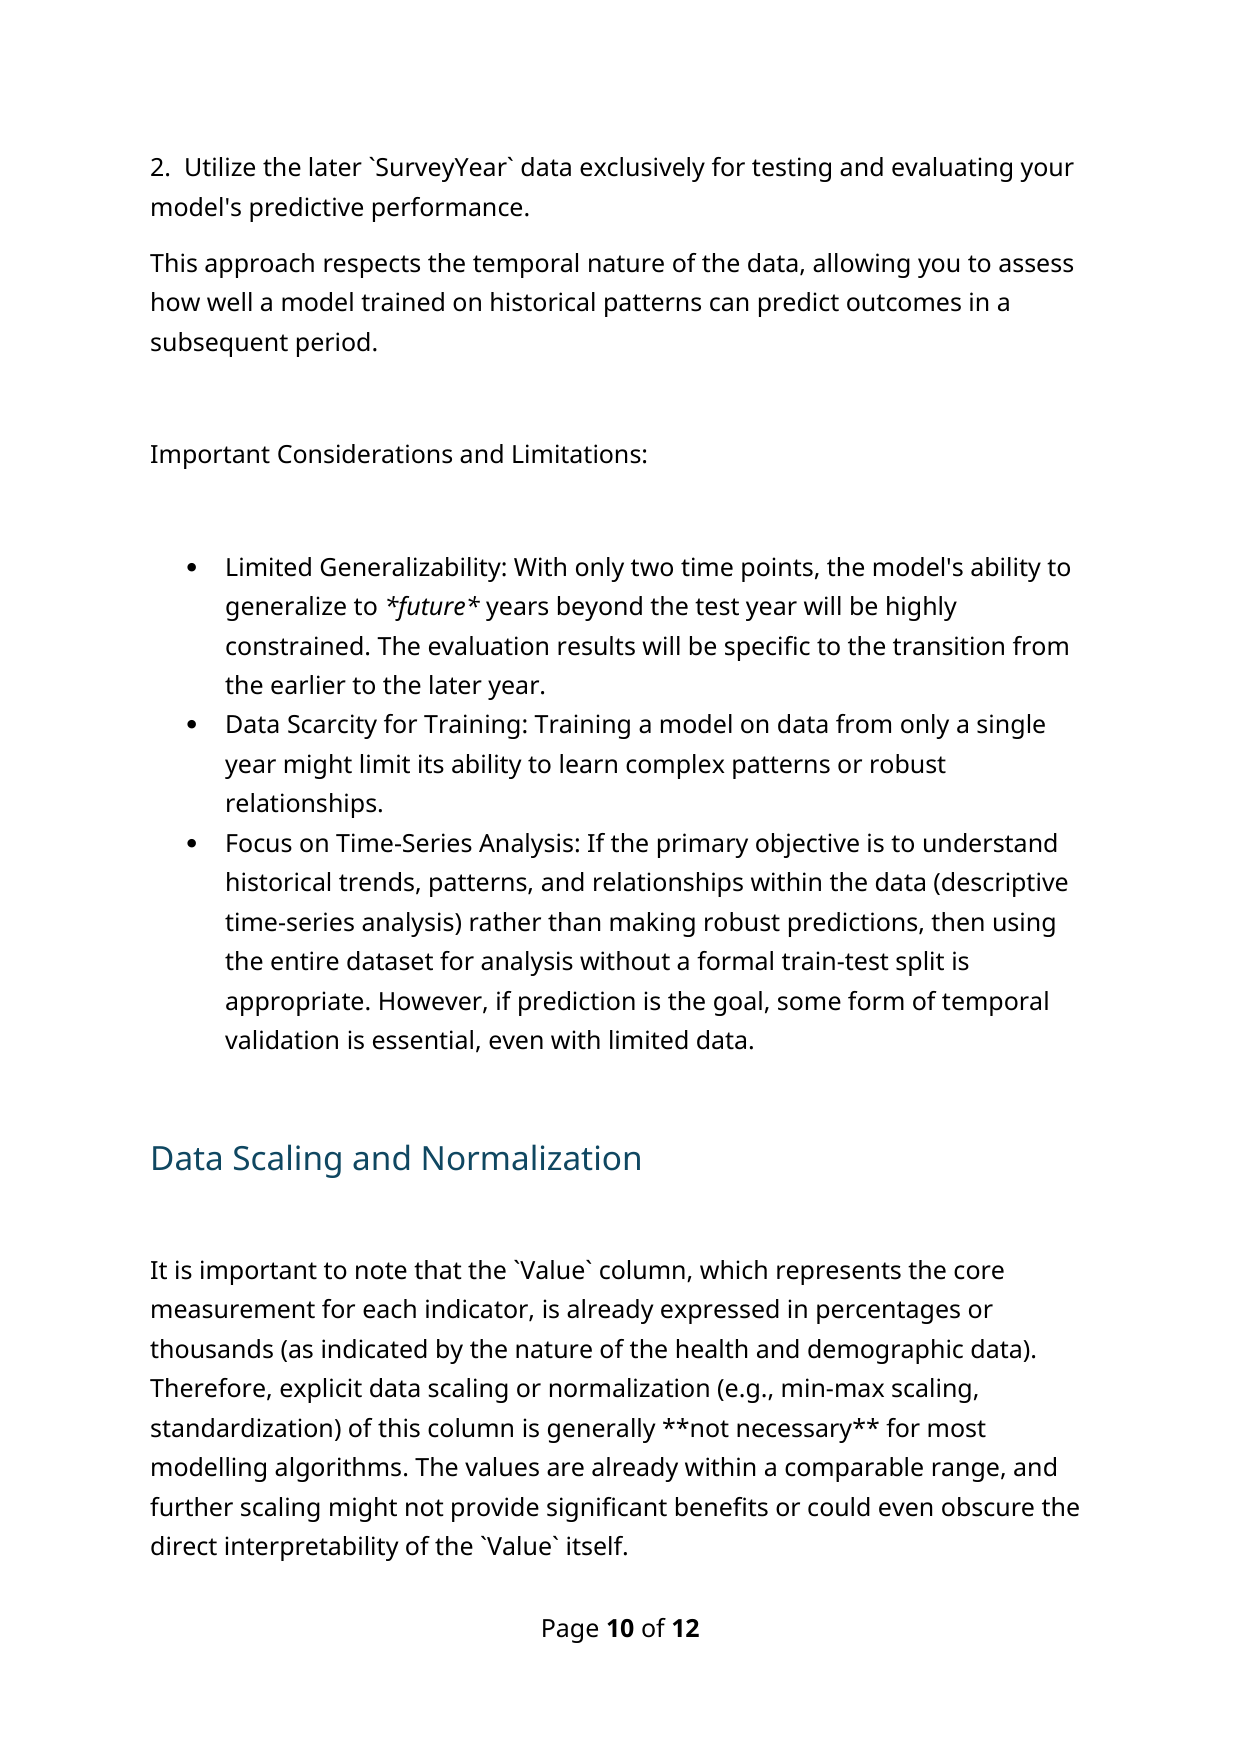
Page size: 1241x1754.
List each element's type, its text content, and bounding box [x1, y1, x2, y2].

text 2. Utilize the later `SurveyYear` data exclusively for testing and evaluating your model's predictive performance. [150, 150, 1090, 223]
subtitle Data Scaling and Normalization [150, 1135, 1090, 1181]
list Data Scarcity for Training: Training a model on data from only a single year might limit its ability to learn complex patterns or robust relationships. [187, 707, 1090, 820]
text It is important to note that the `Value` column, which represents the core measurement for each indicator, is already expressed in percentages or thousands (as indicated by the nature of the health and demographic data). Therefore, explicit data scaling or normalization (e.g., min-max scaling, standardization) of this column is generally **not necessary** for most modelling algorithms. The values are already within a comparable range, and further scaling might not provide significant benefits or could even obscure the direct interpretability of the `Value` itself. [150, 1252, 1090, 1563]
list Limited Generalizability: With only two time points, the model's ability to generalize to *future* years beyond the test year will be highly constrained. The evaluation results will be specific to the transition from the earlier to the later year. [187, 549, 1090, 702]
text This approach respects the temporal nature of the data, allowing you to assess how well a model trained on historical patterns can predict outcomes in a subsequent period. [150, 246, 1090, 359]
text Important Considerations and Limitations: [150, 437, 1090, 471]
list Focus on Time-Series Analysis: If the primary objective is to understand historical trends, patterns, and relationships within the data (descriptive time-series analysis) rather than making robust predictions, then using the entire dataset for analysis without a formal train-test split is appropriate. However, if prediction is the goal, some form of temporal validation is essential, even with limited data. [187, 826, 1090, 1057]
